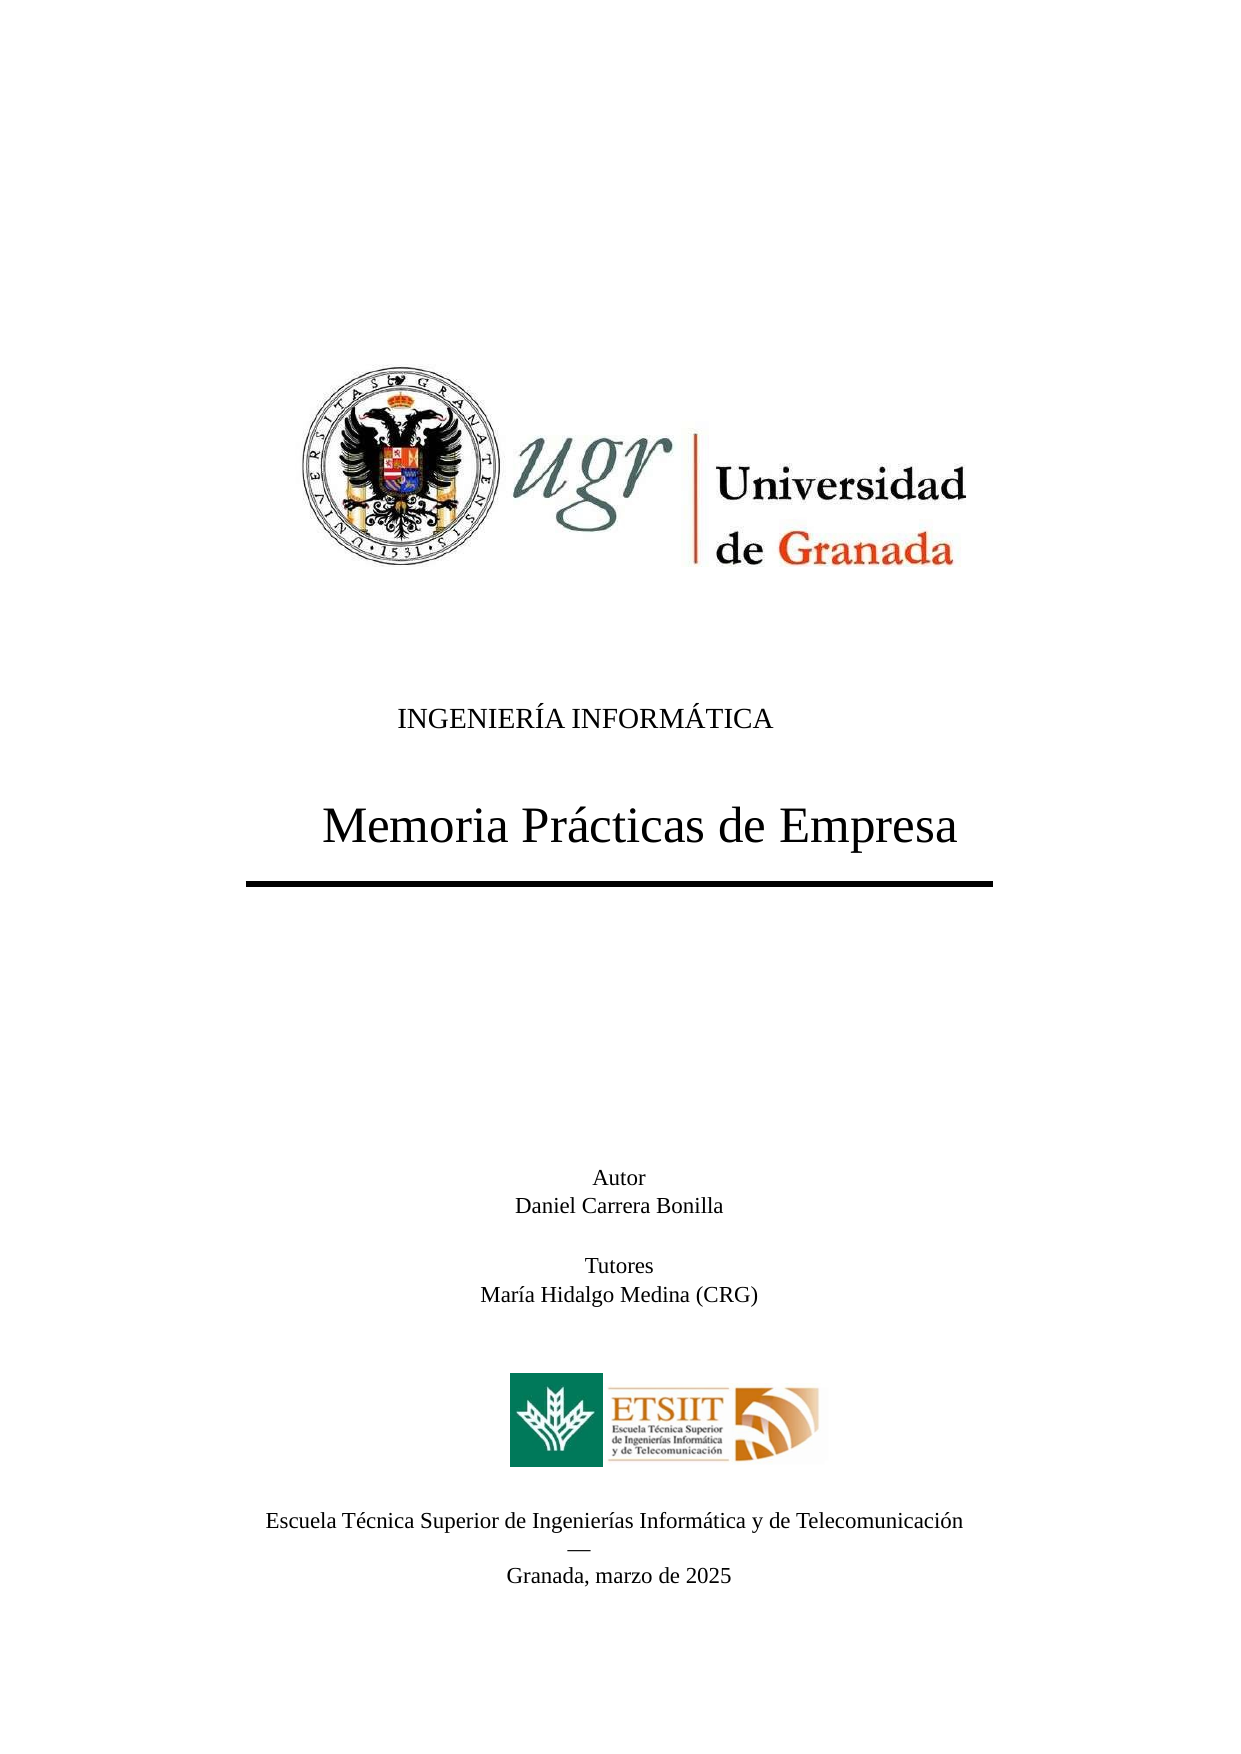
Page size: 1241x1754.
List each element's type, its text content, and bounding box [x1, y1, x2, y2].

text Escuela Técnica Superior de Ingenierías Informática y de Telecomunicación [176, 1507, 981, 1534]
picture [288, 364, 967, 567]
picture [510, 1373, 829, 1467]
text Tutores [174, 1252, 1064, 1279]
text Autor [174, 1163, 1063, 1190]
text INGENIERÍA INFORMÁTICA [397, 701, 1066, 734]
text María Hidalgo Medina (CRG) [174, 1281, 1064, 1307]
text Memoria Prácticas de Empresa [175, 799, 996, 853]
text Granada, marzo de 2025 [174, 1562, 1064, 1589]
text Daniel Carrera Bonilla [174, 1192, 1064, 1218]
text — [176, 1535, 981, 1561]
